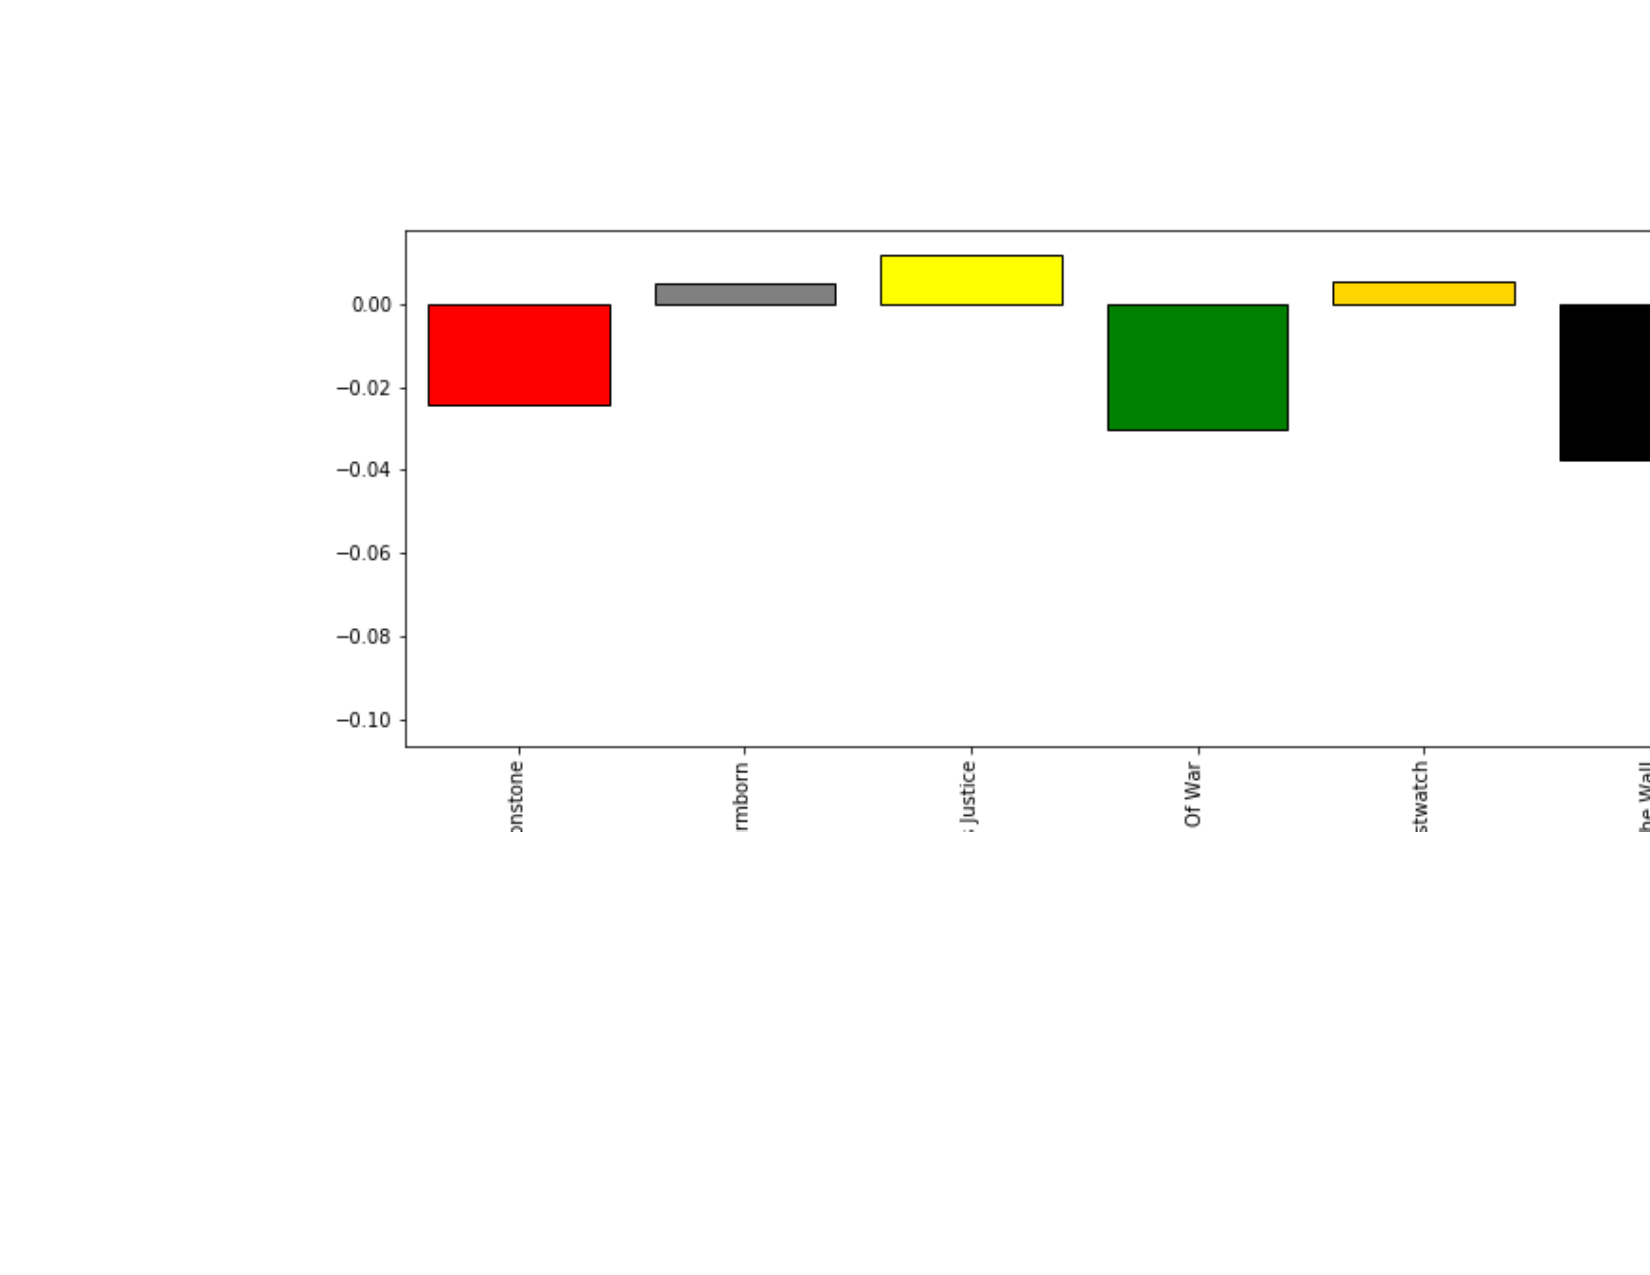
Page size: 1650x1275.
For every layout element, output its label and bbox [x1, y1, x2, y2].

picture [150, 150, 1650, 832]
